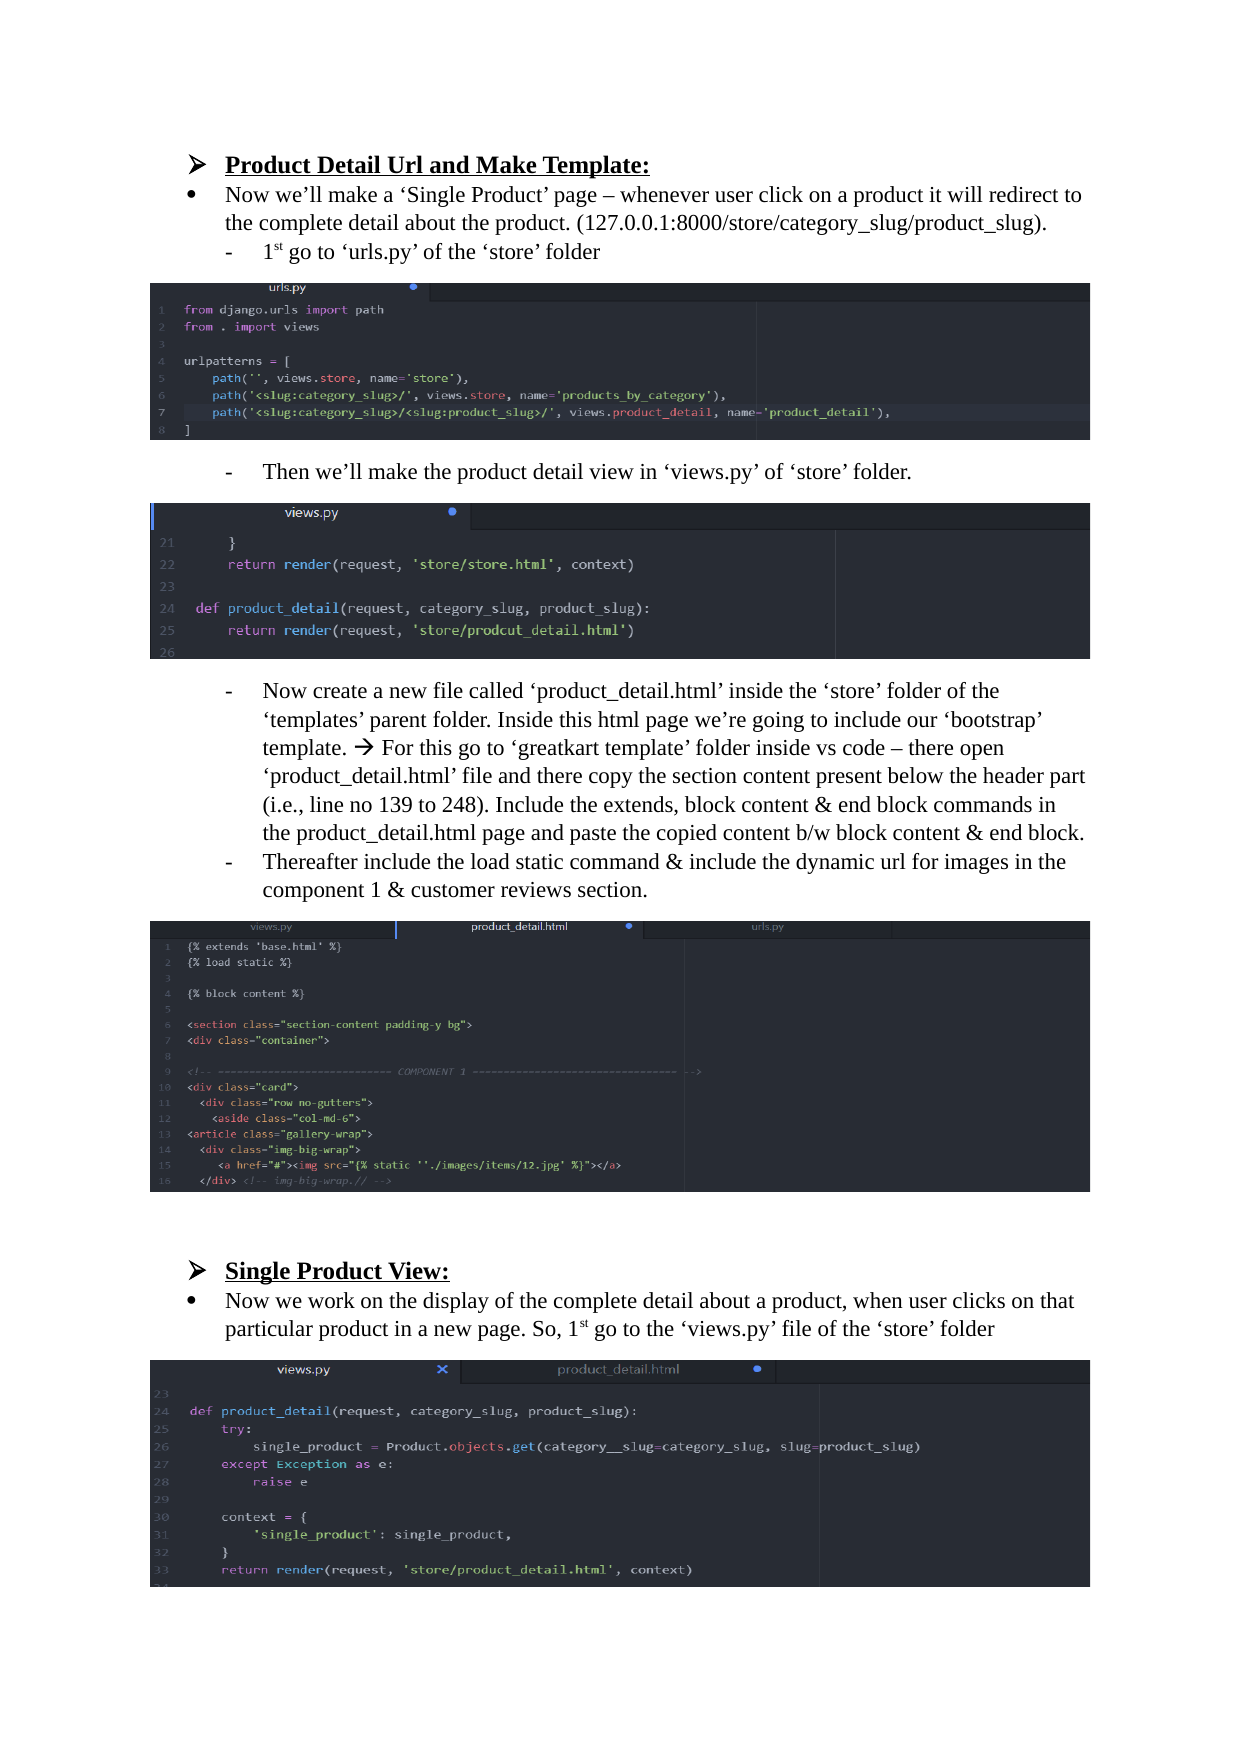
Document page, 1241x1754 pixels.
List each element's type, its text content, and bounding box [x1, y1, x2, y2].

picture [150, 283, 1091, 440]
list Now create a new file called ‘product_detail.html’ inside the ‘store’ folder of the ‘templates’ parent folder. Inside this html page we’re going to include our ‘bootstrap’ template. For this go to ‘greatkart template’ folder inside vs code – there open ‘product_detail.html’ file and there copy the section content present below the header part (i.e., line no 139 to 248). Include the extends, block content & end block commands in the product_detail.html page and paste the copied content b/w block content & end block. [225, 677, 1090, 846]
list Thereafter include the load static command & include the dynamic url for images in the component 1 & customer reviews section. [225, 848, 1090, 903]
list 1st go to ‘urls.py’ of the ‘store’ folder [225, 238, 1090, 264]
picture [150, 921, 1091, 1192]
list Now we’ll make a ‘Single Product’ page – whenever user click on a product it will redirect to the complete detail about the product. (127.0.0.1:8000/store/category_slug/product_slug). [187, 181, 1090, 236]
list Then we’ll make the product detail view in ‘views.py’ of ‘store’ folder. [225, 458, 1090, 485]
picture [150, 503, 1091, 659]
picture [150, 1360, 1091, 1587]
list Now we work on the display of the complete detail about a product, when user clicks on that particular product in a new page. So, 1st go to the ‘views.py’ file of the ‘store’ folder [187, 1287, 1090, 1342]
list Product Detail Url and Make Template: [187, 150, 1090, 179]
list Single Product View: [187, 1256, 1090, 1284]
